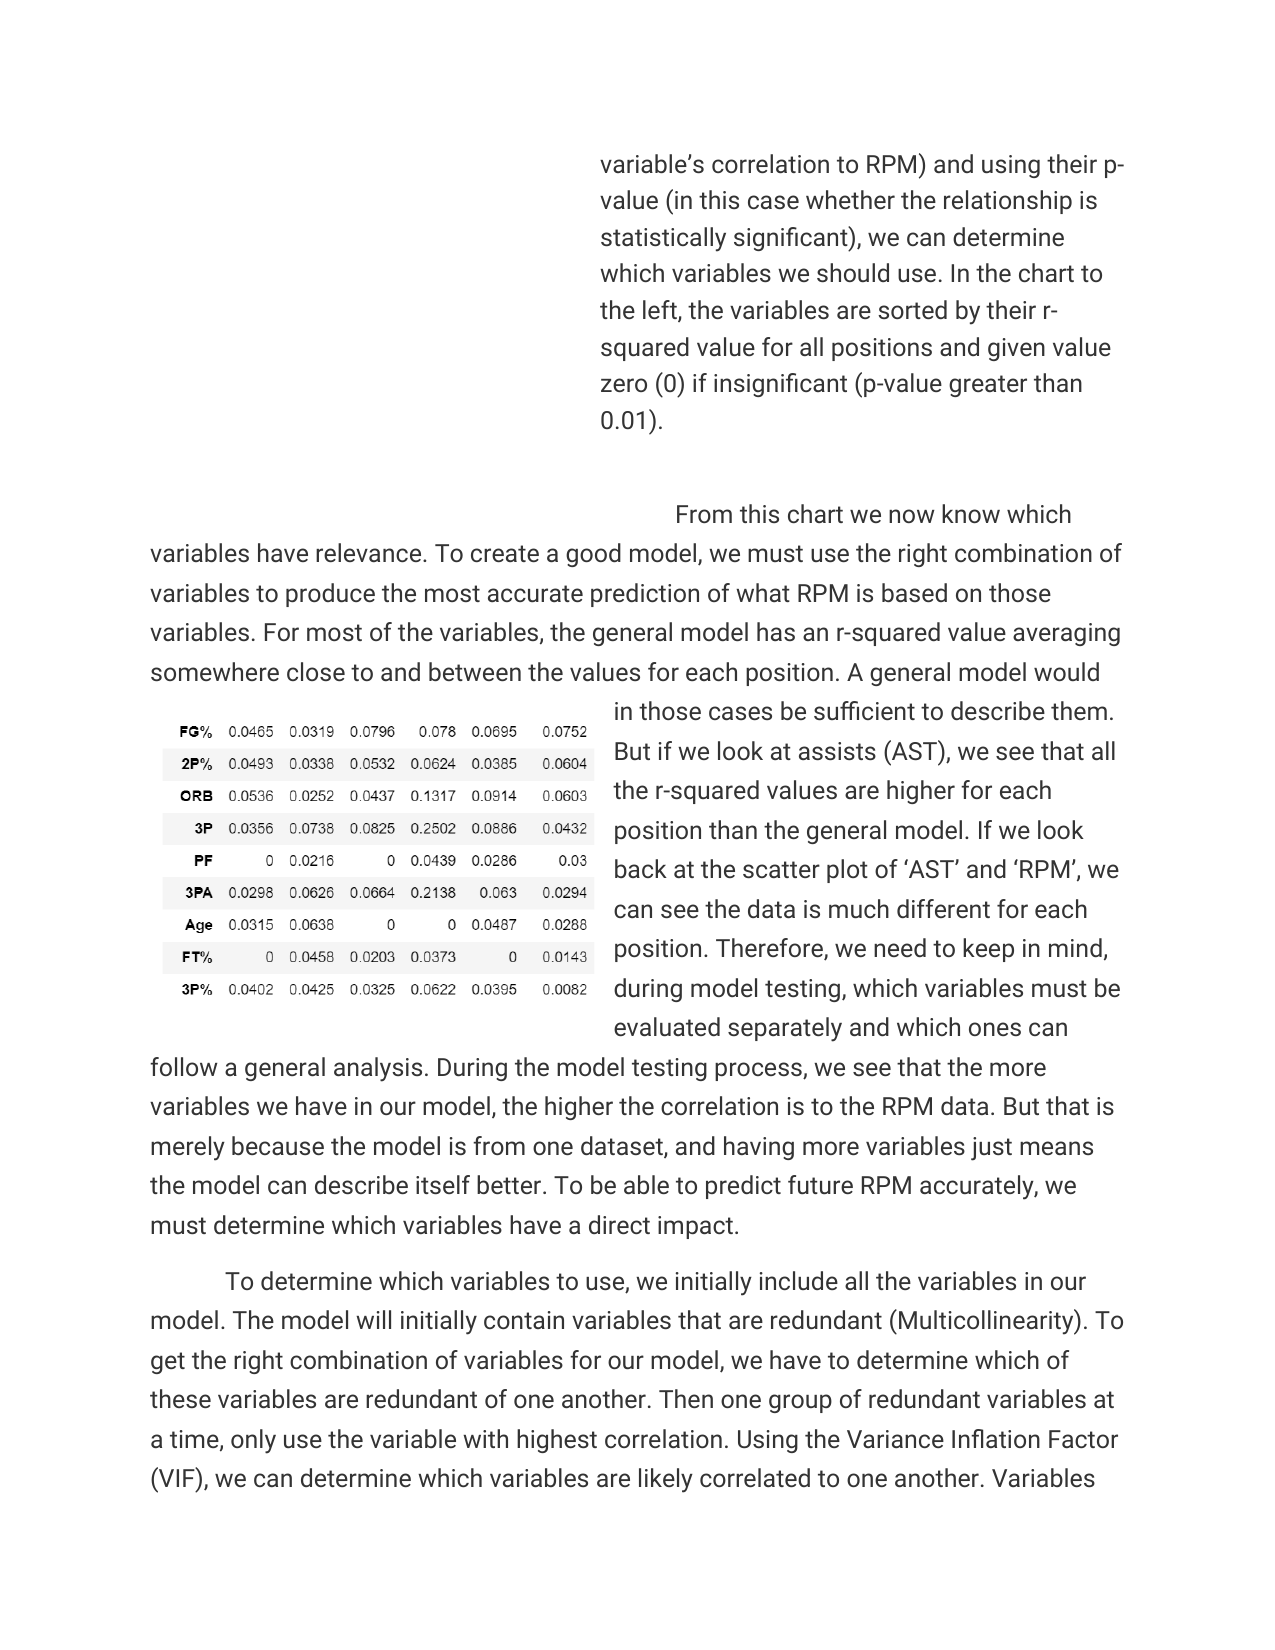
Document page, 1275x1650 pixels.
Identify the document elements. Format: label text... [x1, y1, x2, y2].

picture [162, 718, 595, 1004]
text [150, 1267, 1125, 1494]
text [600, 150, 1125, 435]
text From this chart we now know which variables have relevance. To create a good model, we must use the right combination of variables to produce the most accurate prediction of what RPM is based on those variables. For most of the variables, the general model has an r-squared value averaging somewhere close to and between the values for each position. A general model would in those cases be sufficient to describe them. But if we look at assists (AST), we see that all the r-squared values are higher for each position than the general model. If we look back at the scatter plot of ‘AST’ and ‘RPM’, we can see the data is much different for each position. Therefore, we need to keep in mind, during model testing, which variables must be evaluated separately and which ones can follow a general analysis. During the model testing process, we see that the more variables we have in our model, the higher the correlation is to the RPM data. But that is merely because the model is from one dataset, and having more variables just means the model can describe itself better. To be able to predict future RPM accurately, we must determine which variables have a direct impact. [150, 500, 1125, 1240]
